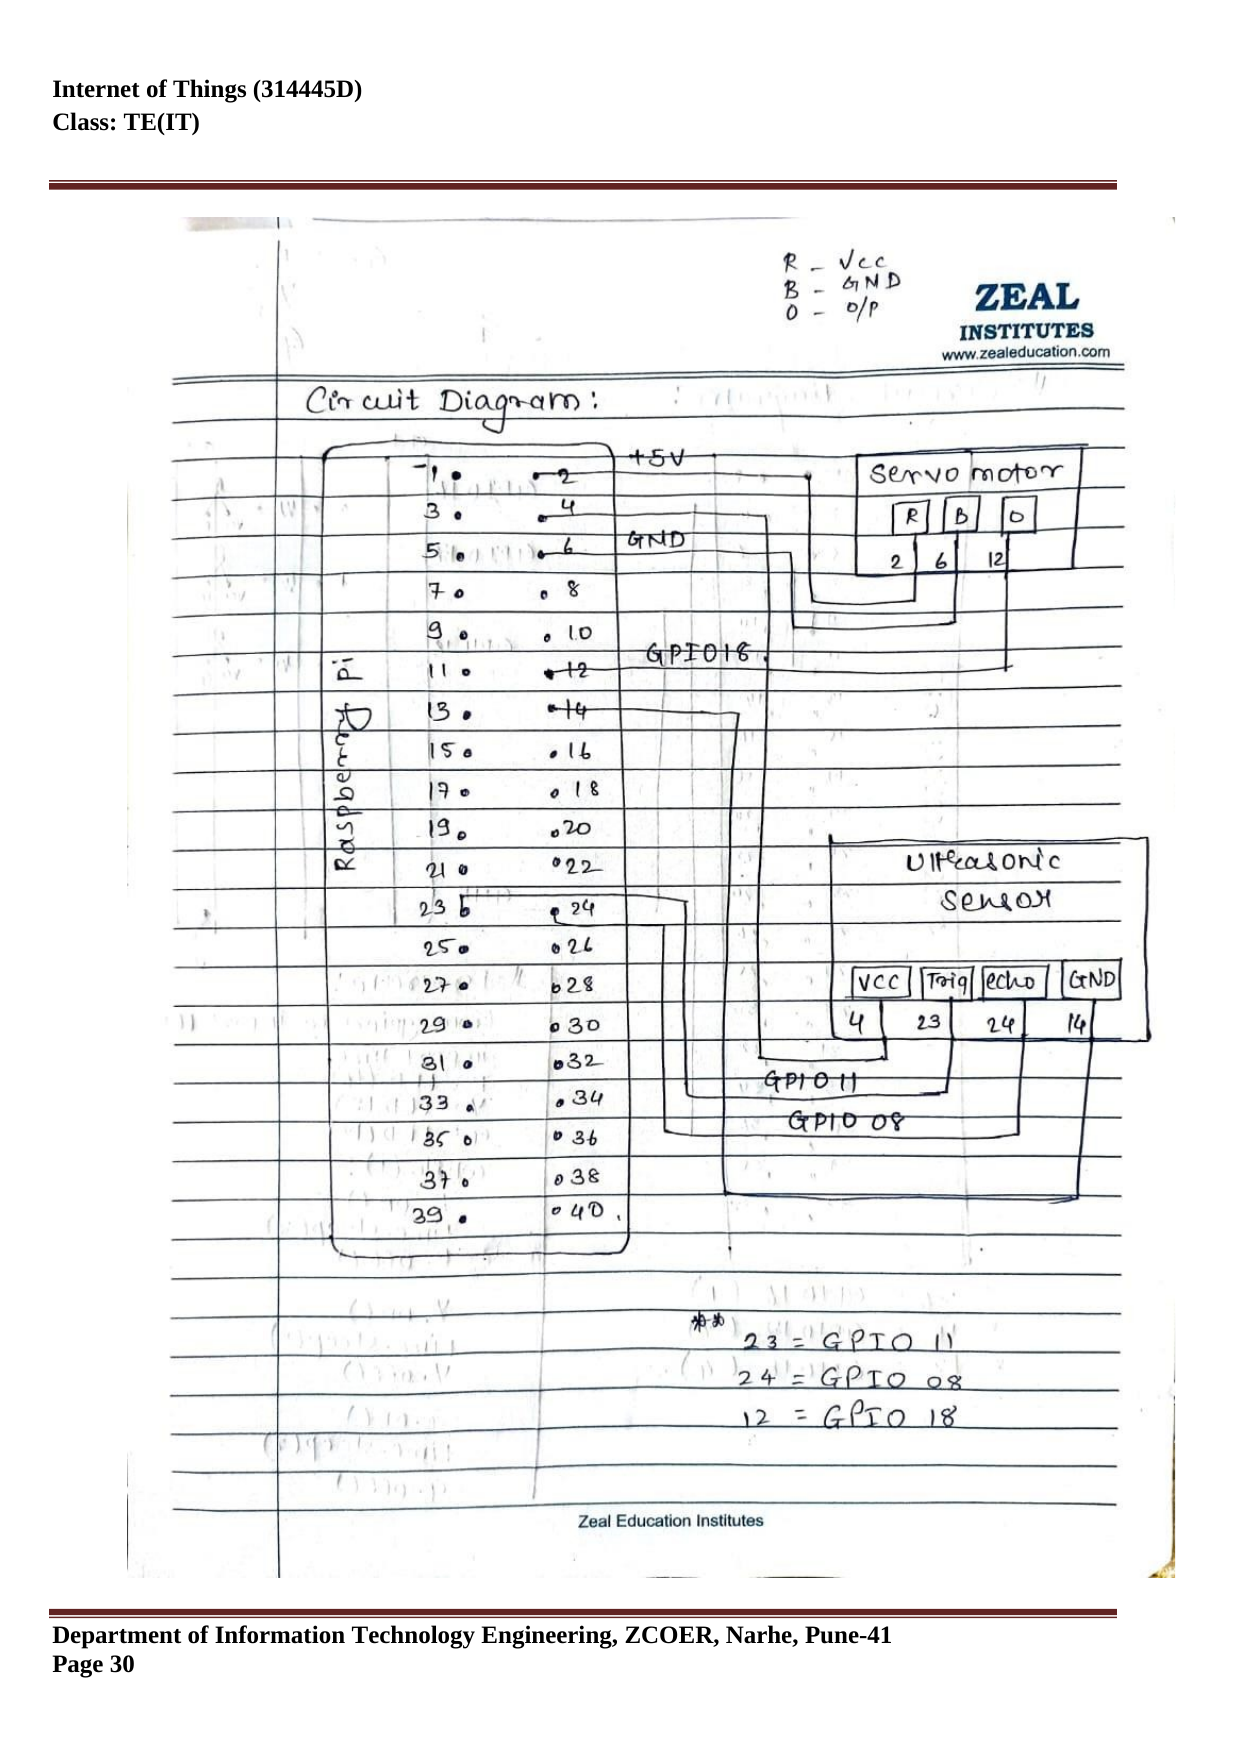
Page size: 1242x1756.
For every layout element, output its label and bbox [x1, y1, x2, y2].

picture [127, 217, 1176, 1578]
